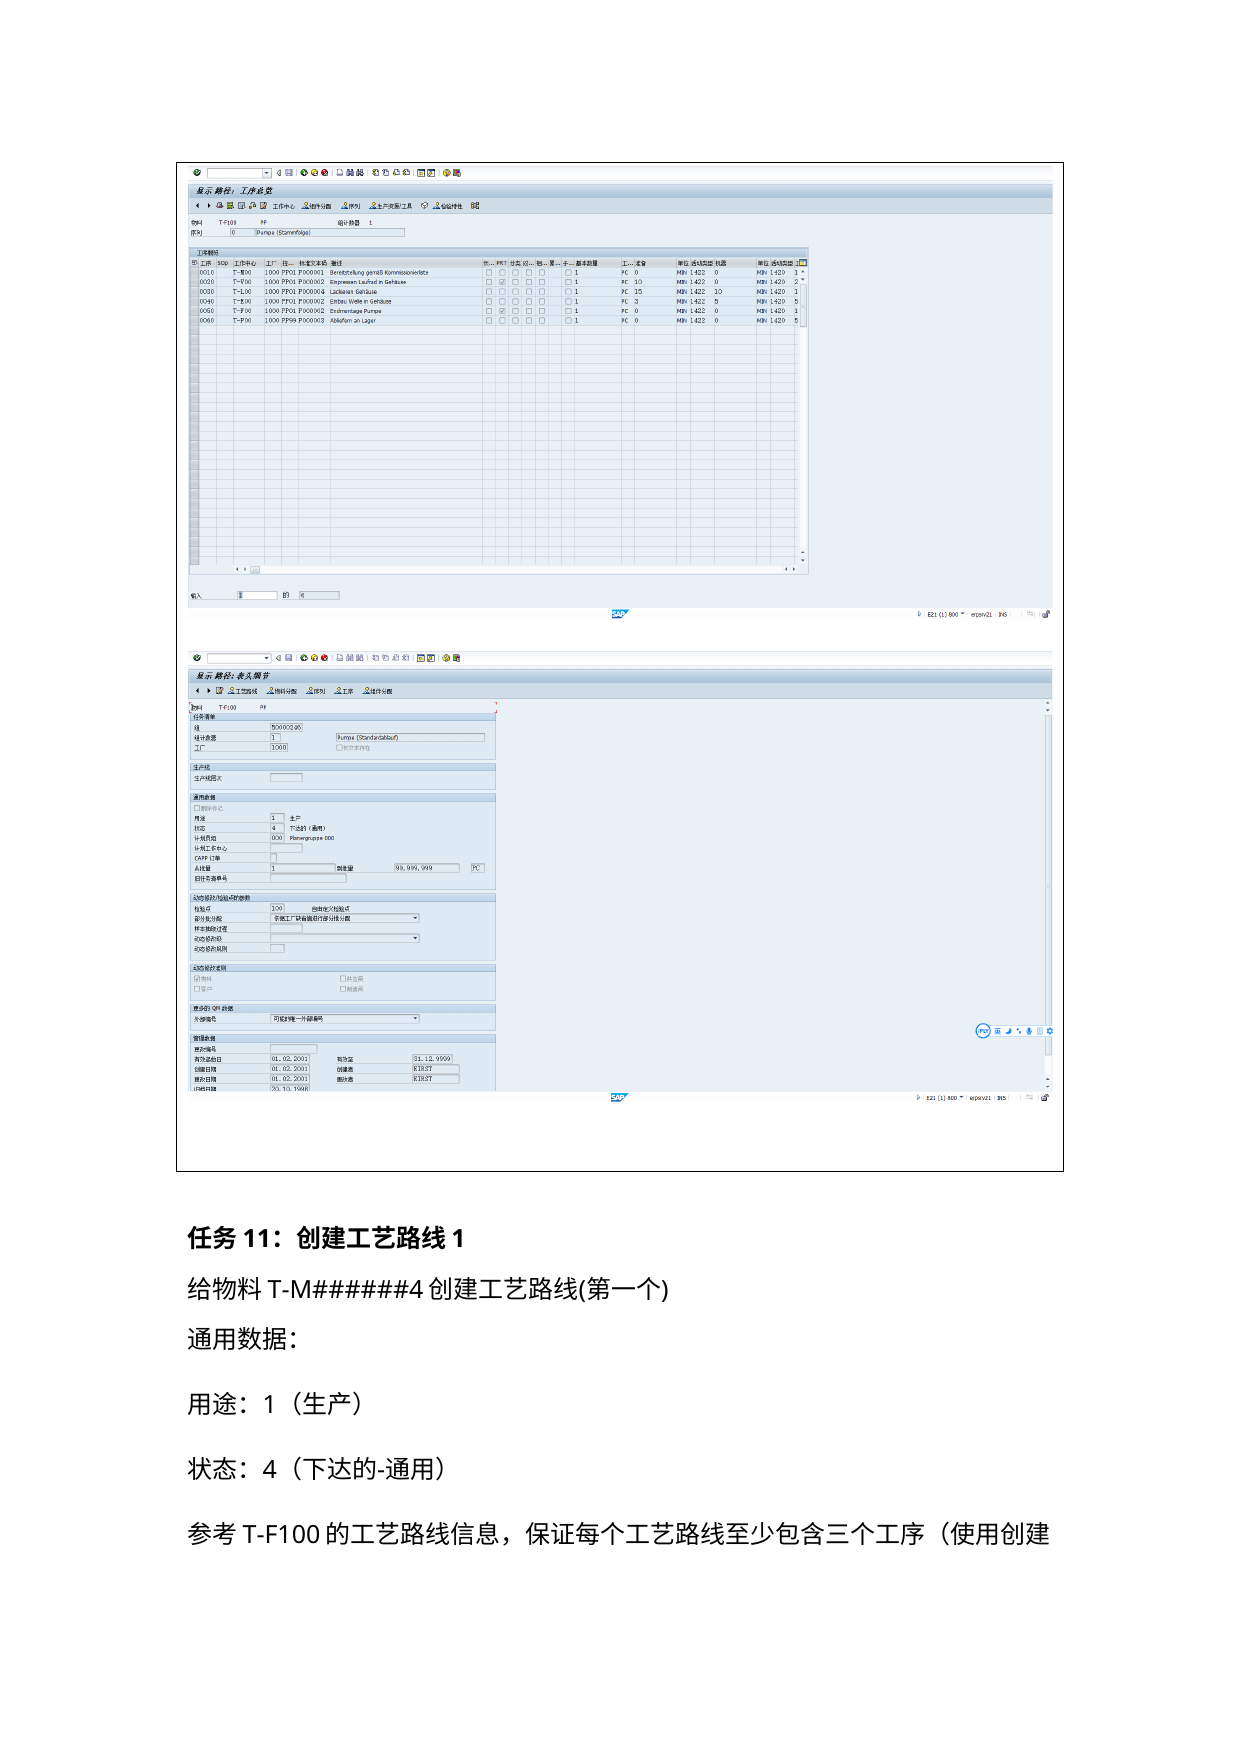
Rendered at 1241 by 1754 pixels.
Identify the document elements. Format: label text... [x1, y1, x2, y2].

picture [187, 163, 1053, 619]
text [187, 1500, 1053, 1565]
table_cell 实践步骤平台结论（截图）： [177, 163, 1063, 1171]
text 用途：1（生产） [187, 1370, 1053, 1435]
text 给物料T-M######4创建工艺路线(第一个) [187, 1269, 1053, 1305]
text 通用数据： [187, 1305, 1053, 1370]
text 状态：4（下达的-通用） [187, 1435, 1053, 1500]
picture [187, 650, 1053, 1102]
text 任务11：创建工艺路线1 [187, 1204, 1053, 1269]
